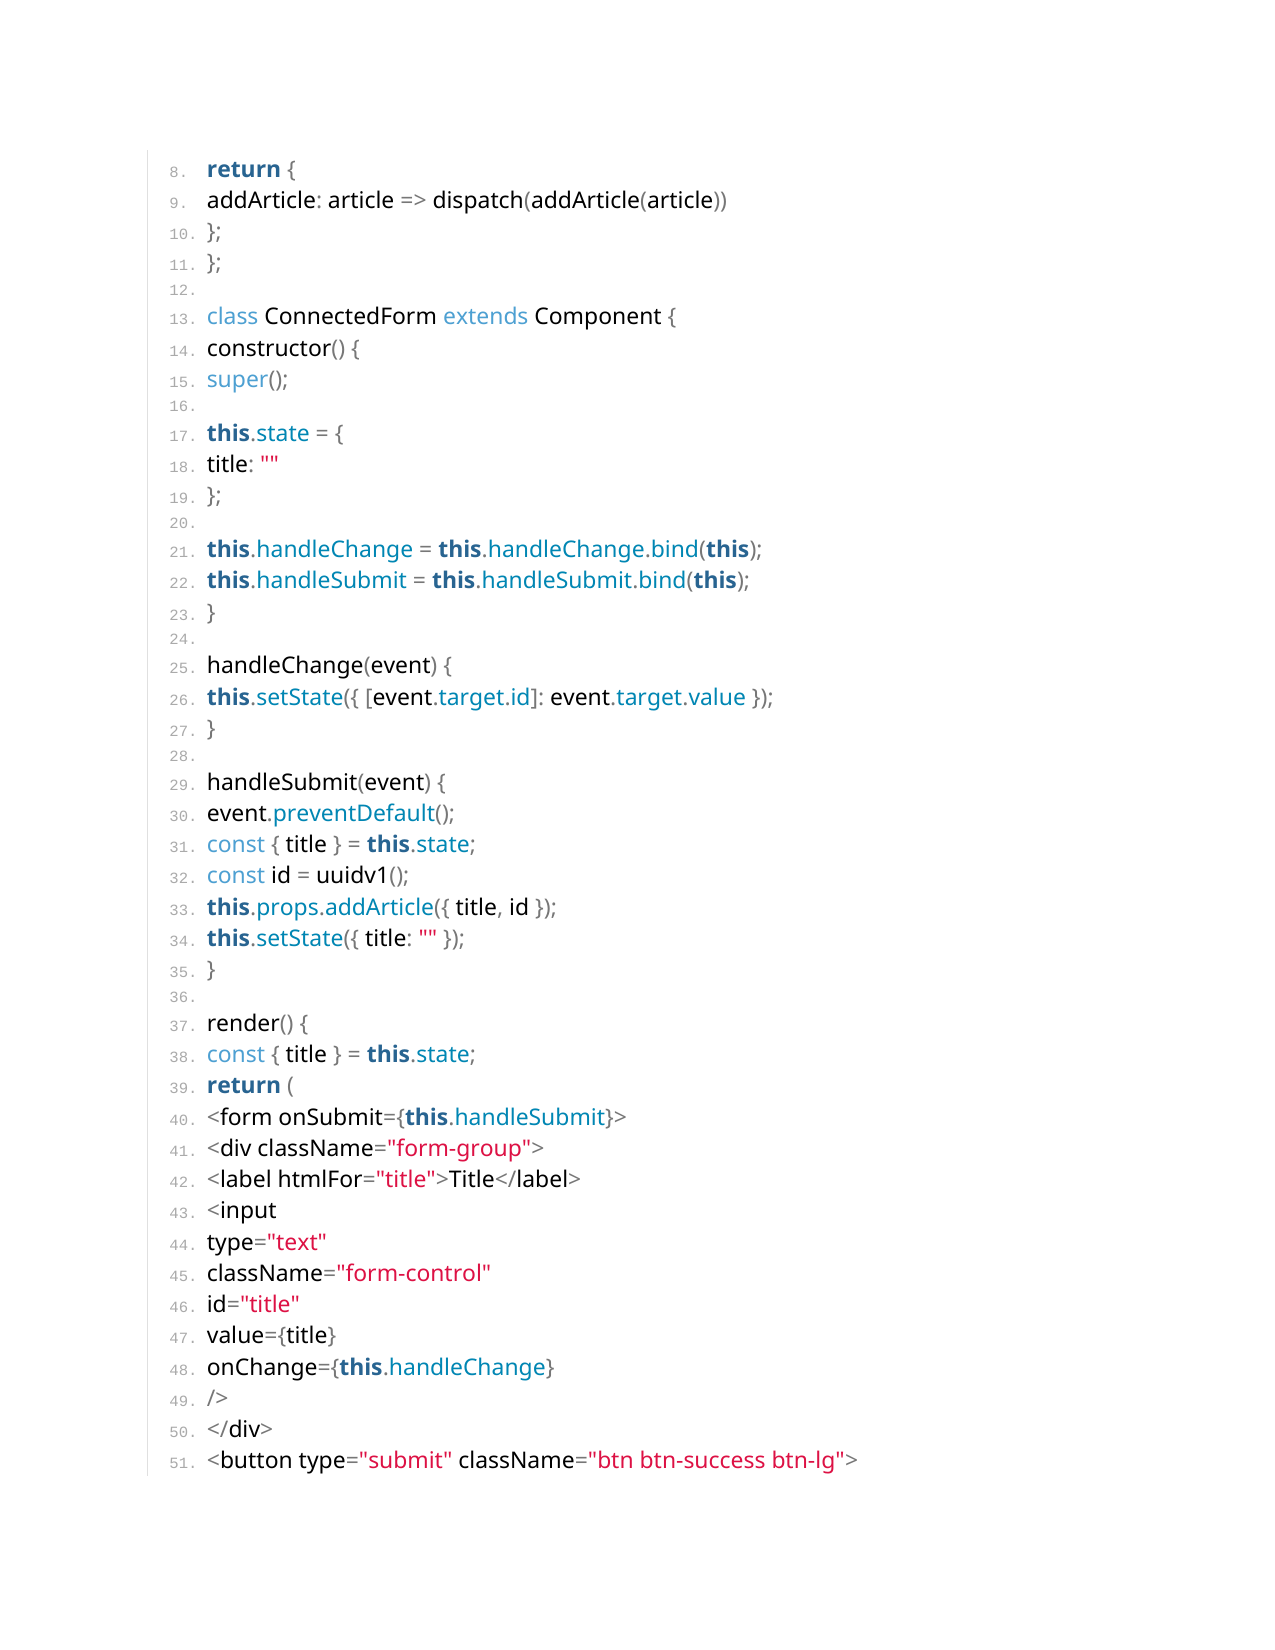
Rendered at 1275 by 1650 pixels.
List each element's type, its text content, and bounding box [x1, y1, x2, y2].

list } [148, 593, 1131, 624]
list title: "" [148, 445, 1131, 476]
list </div> [148, 1411, 1131, 1442]
list super(); [148, 360, 1131, 391]
list this.setState({ title: "" }); [148, 919, 1131, 951]
list constructor() { [148, 329, 1131, 360]
list onChange={this.handleChange} [148, 1348, 1131, 1379]
list const { title } = this.state; [148, 826, 1131, 857]
list className="form-control" [148, 1254, 1131, 1286]
list handleChange(event) { [148, 647, 1131, 678]
list class ConnectedForm extends Component { [148, 298, 1131, 329]
list <label htmlFor="title">Title</label> [148, 1161, 1131, 1192]
list return ( [148, 1067, 1131, 1098]
list /> [148, 1379, 1131, 1411]
list <input [148, 1192, 1131, 1223]
list const { title } = this.state; [148, 1036, 1131, 1067]
list this.handleSubmit = this.handleSubmit.bind(this); [148, 562, 1131, 593]
list type="text" [148, 1223, 1131, 1254]
list event.preventDefault(); [148, 794, 1131, 826]
list <form onSubmit={this.handleSubmit}> [148, 1098, 1131, 1129]
list <button type="submit" className="btn btn-success btn-lg"> [148, 1442, 1131, 1475]
list } [148, 951, 1131, 982]
list this.setState({ [event.target.id]: event.target.value }); [148, 678, 1131, 709]
list } [148, 709, 1131, 740]
list value={title} [148, 1317, 1131, 1348]
list this.state = { [148, 414, 1131, 445]
list render() { [148, 1004, 1131, 1036]
list }; [148, 212, 1131, 244]
list }; [148, 476, 1131, 508]
list handleSubmit(event) { [148, 763, 1131, 794]
list addArticle: article => dispatch(addArticle(article)) [148, 181, 1131, 212]
list <div className="form-group"> [148, 1129, 1131, 1161]
list }; [148, 244, 1131, 275]
list const id = uuidv1(); [148, 857, 1131, 888]
list this.props.addArticle({ title, id }); [148, 888, 1131, 919]
list this.handleChange = this.handleChange.bind(this); [148, 530, 1131, 562]
list id="title" [148, 1286, 1131, 1317]
list return { [148, 151, 1131, 181]
